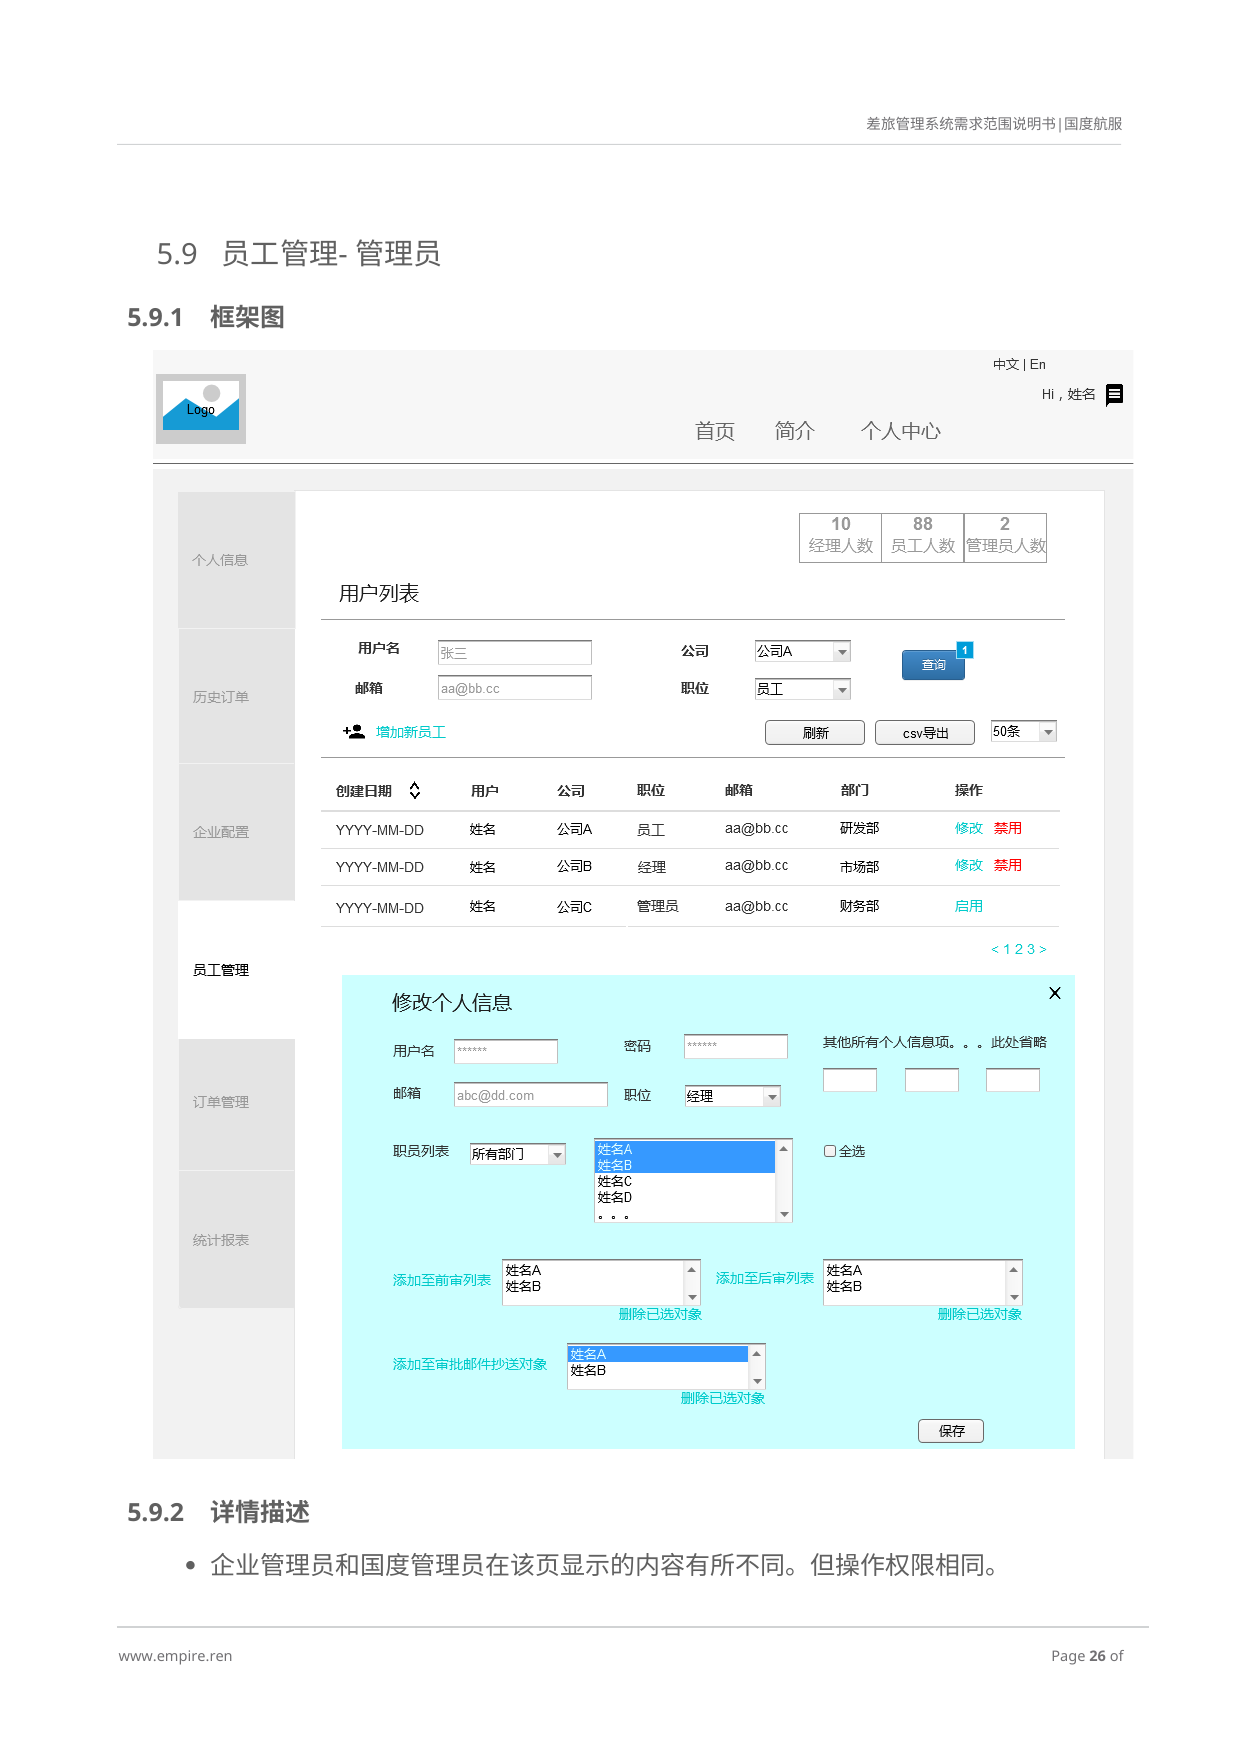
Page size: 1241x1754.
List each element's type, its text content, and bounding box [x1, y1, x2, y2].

subtitle 员工管理- 管理员 [156, 230, 1122, 273]
subtitle 框架图 [127, 298, 1122, 334]
subtitle 详情描述 [127, 1492, 1122, 1529]
list 企业管理员和国度管理员在该页显示的内容有所不同。但操作权限相同。 [186, 1545, 1122, 1582]
picture [127, 350, 1134, 1459]
